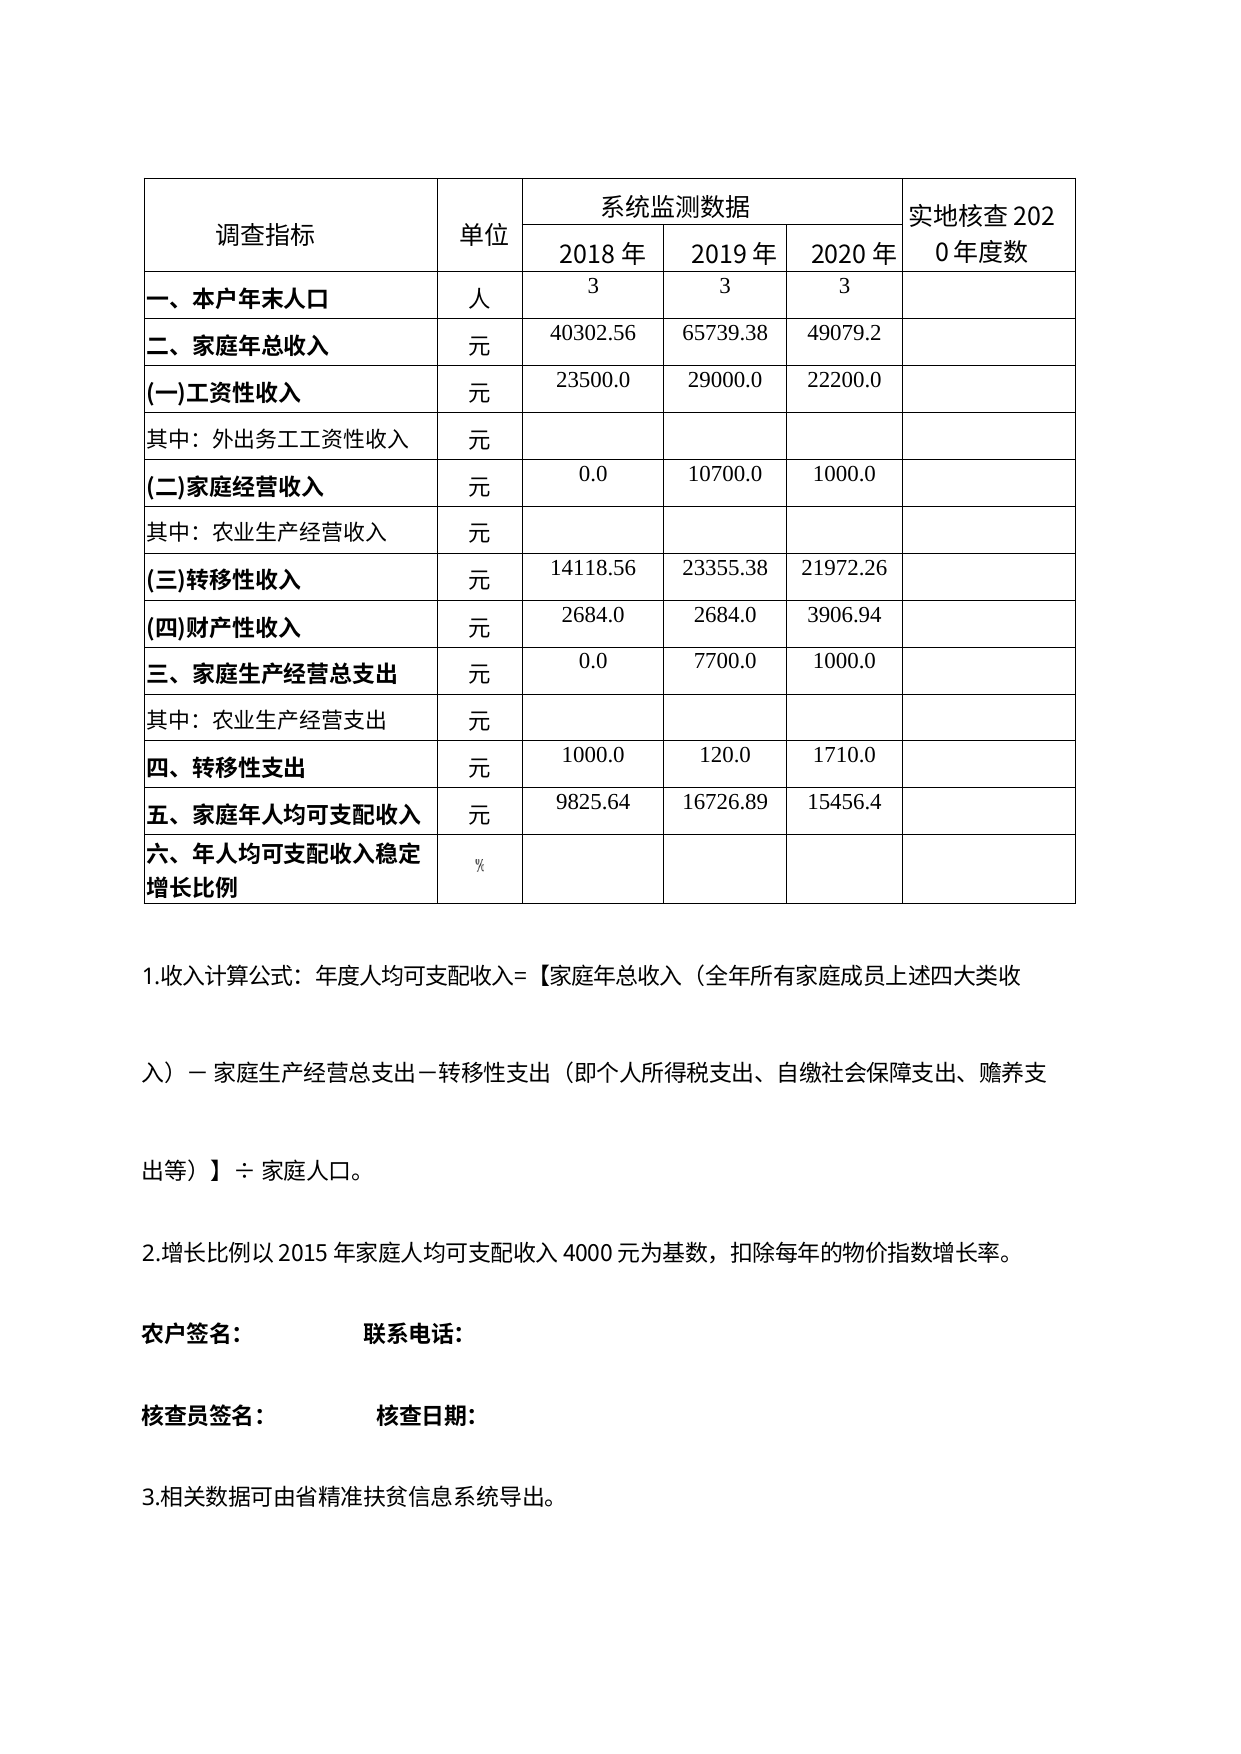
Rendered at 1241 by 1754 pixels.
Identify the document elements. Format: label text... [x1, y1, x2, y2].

table_cell [664, 695, 786, 740]
table_cell [903, 319, 1075, 365]
table_header 单位 [438, 179, 522, 271]
picture [475, 859, 484, 872]
table_cell 22200.0 [787, 366, 902, 412]
table_cell [903, 788, 1075, 834]
table_cell [903, 648, 1075, 693]
table_cell 1710.0 [787, 741, 902, 787]
list 3.相关数据可由省精准扶贫信息系统导出。 [142, 1463, 1053, 1528]
table_cell 六、年人均可支配收入稳定增长比例 [145, 835, 437, 903]
table_cell 四、转移性支出 [145, 741, 437, 787]
table_cell 元 [438, 507, 522, 553]
list 核查员签名： 核查日期： [142, 1382, 1053, 1447]
table_cell 29000.0 [664, 366, 786, 412]
table_header 实地核查2020年度数 [903, 179, 1075, 271]
table_cell 3 [664, 272, 786, 318]
table_cell [787, 835, 902, 903]
table_cell 120.0 [664, 741, 786, 787]
table_cell 7700.0 [664, 648, 786, 693]
table_cell [664, 507, 786, 553]
table_cell 其中：外出务工工资性收入 [145, 413, 437, 459]
table_cell 元 [438, 601, 522, 647]
table_cell 一、本户年末人口 [145, 272, 437, 318]
table_cell 元 [438, 319, 522, 365]
table_cell 人 [438, 272, 522, 318]
table_cell 0.0 [523, 460, 663, 506]
table_cell [903, 554, 1075, 600]
table_cell 2019 年 [664, 225, 786, 271]
table_cell (四)财产性收入 [145, 601, 437, 647]
table_cell 3 [523, 272, 663, 318]
table_cell 14118.56 [523, 554, 663, 600]
list 1.收入计算公式：年度人均可支配收入=【家庭年总收入（全年所有家庭成员上述四大类收入）－ 家庭生产经营总支出－转移性支出（即个人所得税支出、自缴社会保障支出、赡养支出等）】÷ 家庭人口。 [142, 162, 1053, 1202]
table_cell [523, 695, 663, 740]
table_cell 元 [438, 554, 522, 600]
table_cell [523, 507, 663, 553]
table_cell 元 [438, 366, 522, 412]
table_cell [664, 413, 786, 459]
table_cell 元 [438, 413, 522, 459]
table_cell 元 [438, 695, 522, 740]
table_cell 2684.0 [664, 601, 786, 647]
table_cell [903, 413, 1075, 459]
table_cell 10700.0 [664, 460, 786, 506]
table_cell [438, 835, 522, 903]
table_header 调查指标 [145, 179, 437, 271]
table_cell 其中：农业生产经营收入 [145, 507, 437, 553]
list 2.增长比例以 2015 年家庭人均可支配收入 4000 元为基数，扣除每年的物价指数增长率。 [142, 1218, 1053, 1283]
table_cell [787, 695, 902, 740]
table_cell 三、家庭生产经营总支出 [145, 648, 437, 693]
table_cell 23355.38 [664, 554, 786, 600]
table_cell 1000.0 [523, 741, 663, 787]
table_cell 元 [438, 788, 522, 834]
table_cell 2684.0 [523, 601, 663, 647]
table_cell 16726.89 [664, 788, 786, 834]
table_cell 0.0 [523, 648, 663, 693]
table_cell 五、家庭年人均可支配收入 [145, 788, 437, 834]
table_cell [523, 413, 663, 459]
table_cell 21972.26 [787, 554, 902, 600]
table_header 系统监测数据 [523, 179, 902, 224]
table_cell 元 [438, 460, 522, 506]
table_cell (二)家庭经营收入 [145, 460, 437, 506]
table_cell 65739.38 [664, 319, 786, 365]
table_cell 9825.64 [523, 788, 663, 834]
table_cell 3906.94 [787, 601, 902, 647]
table_cell 1000.0 [787, 460, 902, 506]
table_cell [903, 835, 1075, 903]
table_cell [903, 507, 1075, 553]
table_cell 二、家庭年总收入 [145, 319, 437, 365]
table_cell [787, 413, 902, 459]
table_cell 40302.56 [523, 319, 663, 365]
table_cell 3 [787, 272, 902, 318]
table_cell 23500.0 [523, 366, 663, 412]
table_cell [903, 272, 1075, 318]
table_cell 元 [438, 741, 522, 787]
table_cell [664, 835, 786, 903]
table_cell (三)转移性收入 [145, 554, 437, 600]
table_cell [523, 835, 663, 903]
table_cell (一)工资性收入 [145, 366, 437, 412]
table_cell [903, 460, 1075, 506]
table_cell 其中：农业生产经营支出 [145, 695, 437, 740]
table_cell 2018 年 [523, 225, 663, 271]
table_cell 15456.4 [787, 788, 902, 834]
table_cell [903, 601, 1075, 647]
table_cell 元 [438, 648, 522, 693]
table_cell 2020 年 [787, 225, 902, 271]
table_cell [903, 695, 1075, 740]
table_cell 1000.0 [787, 648, 902, 693]
table_cell [903, 366, 1075, 412]
table_cell [903, 741, 1075, 787]
table_cell 49079.2 [787, 319, 902, 365]
list 农户签名： 联系电话： [142, 1300, 1053, 1365]
table_cell [787, 507, 902, 553]
